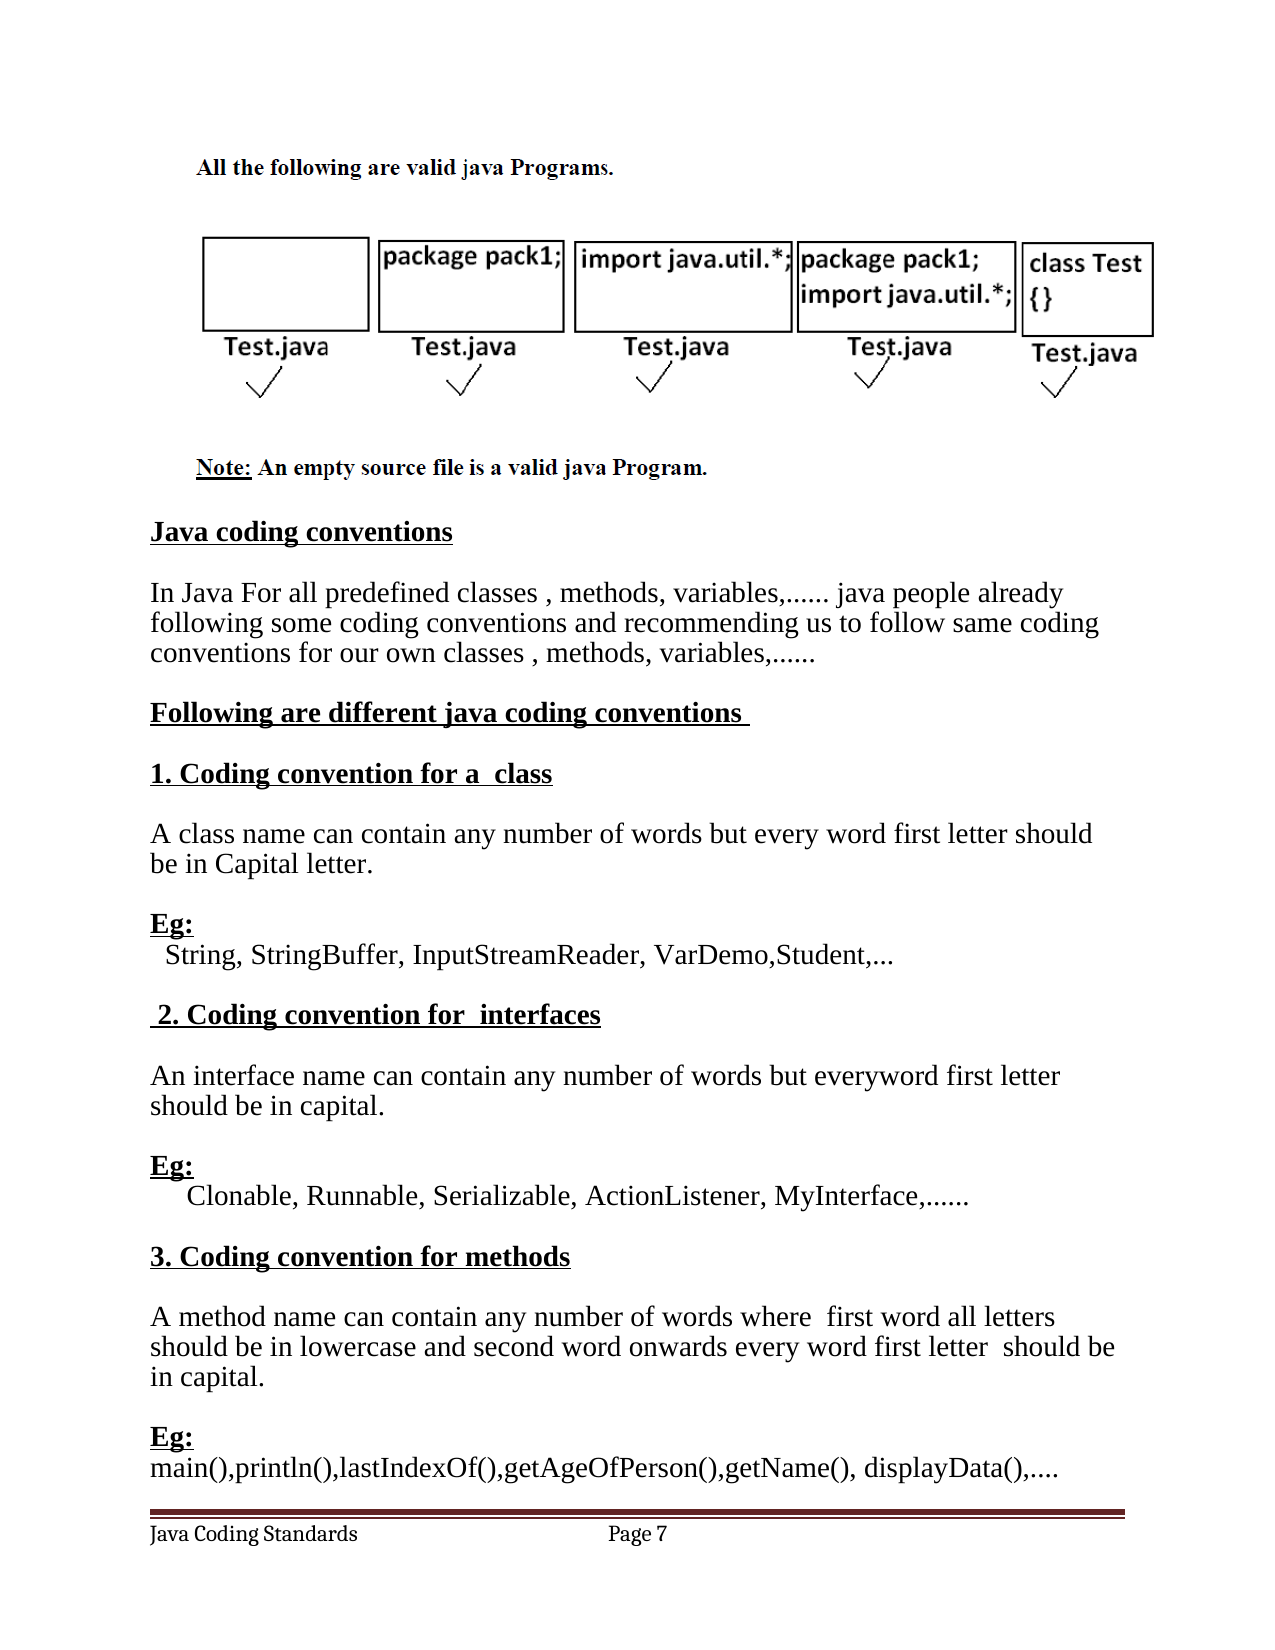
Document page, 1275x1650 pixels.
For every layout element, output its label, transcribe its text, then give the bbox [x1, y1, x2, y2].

text Eg: [150, 910, 1125, 940]
text A method name can contain any number of words where first word all letters should be in lowercase and second word onwards every word first letter should be in capital. [150, 1302, 1125, 1392]
text Following are different java coding conventions [150, 699, 1125, 729]
text Eg: [150, 1151, 1125, 1181]
text String, StringBuffer, InputStreamReader, VarDemo,Student,... [150, 940, 1125, 970]
text main(),println(),lastIndexOf(),getAgeOfPerson(),getName(), displayData(),.... [150, 1453, 1125, 1483]
text An interface name can contain any number of words but everyword first letter should be in capital. [150, 1061, 1125, 1121]
text A class name can contain any number of words but every word first letter should be in Capital letter. [150, 819, 1125, 879]
text In Java For all predefined classes , methods, variables,...... java people already following some coding conventions and recommending us to follow same coding conventions for our own classes , methods, variables,...... [150, 578, 1125, 668]
text 3. Coding convention for methods [150, 1242, 1125, 1272]
picture [187, 150, 1163, 488]
text Eg: [150, 1423, 1125, 1453]
text 2. Coding convention for interfaces [150, 1001, 1125, 1031]
text Clonable, Runnable, Serializable, ActionListener, MyInterface,...... [150, 1182, 1125, 1212]
text Java coding conventions [150, 518, 1125, 548]
text 1. Coding convention for a class [150, 759, 1125, 789]
